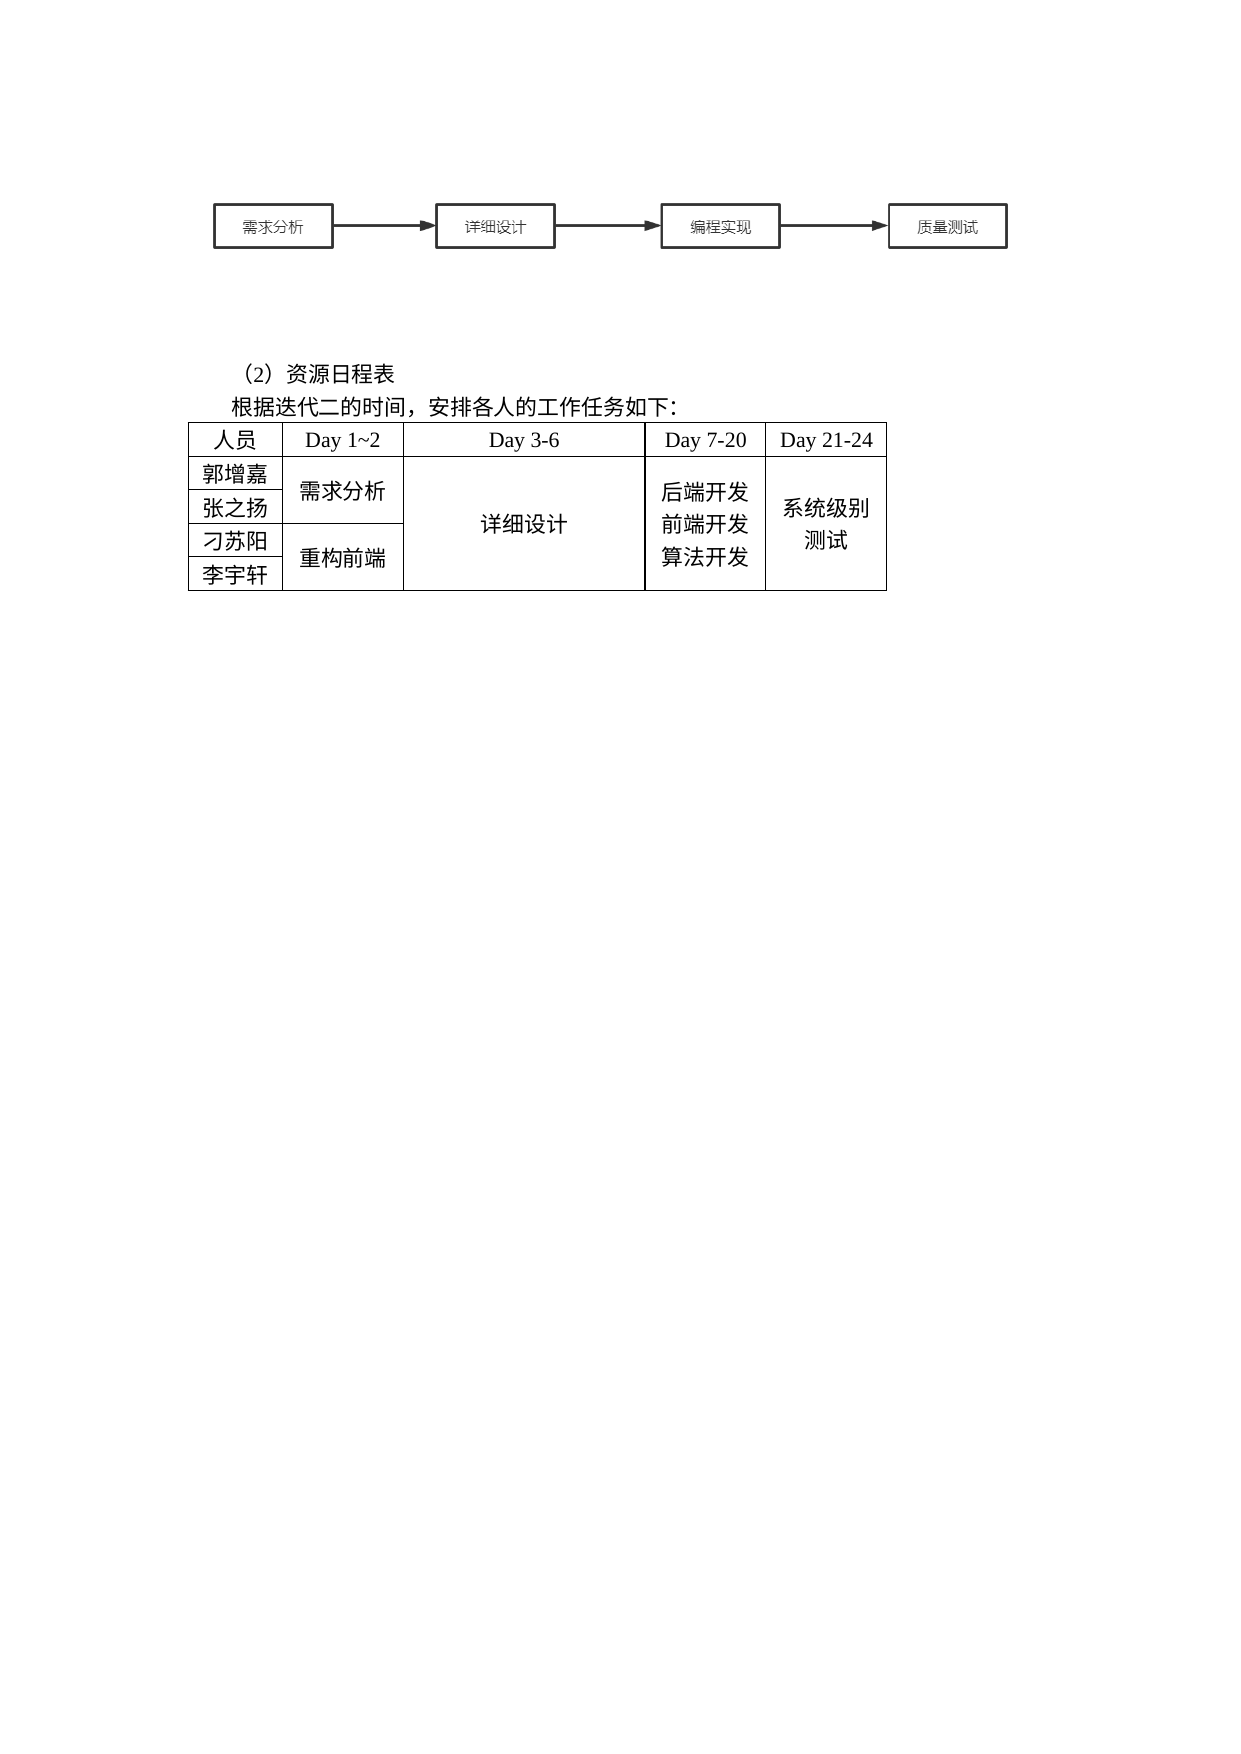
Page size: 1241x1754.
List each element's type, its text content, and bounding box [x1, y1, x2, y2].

table_header Day 7-20 [646, 423, 765, 456]
table_cell 系统级别测试 [766, 457, 886, 590]
table_cell 重构前端 [283, 524, 403, 590]
table_cell 李宇轩 [189, 557, 282, 590]
picture [187, 162, 1053, 299]
table_cell 后端开发 前端开发 算法开发 [646, 457, 765, 590]
table_header Day 1~2 [283, 423, 403, 456]
table_header 人员 [189, 423, 282, 456]
table_cell 郭增嘉 [189, 457, 282, 489]
table_cell 详细设计 [404, 457, 644, 590]
table_cell 需求分析 [283, 457, 403, 523]
table_header Day 21-24 [766, 423, 886, 456]
table_cell 刁苏阳 [189, 524, 282, 556]
table_cell 张之扬 [189, 490, 282, 523]
text 根据迭代二的时间，安排各人的工作任务如下： [187, 389, 1053, 422]
text （2）资源日程表 [187, 357, 1053, 389]
table_header Day 3-6 [404, 423, 644, 456]
